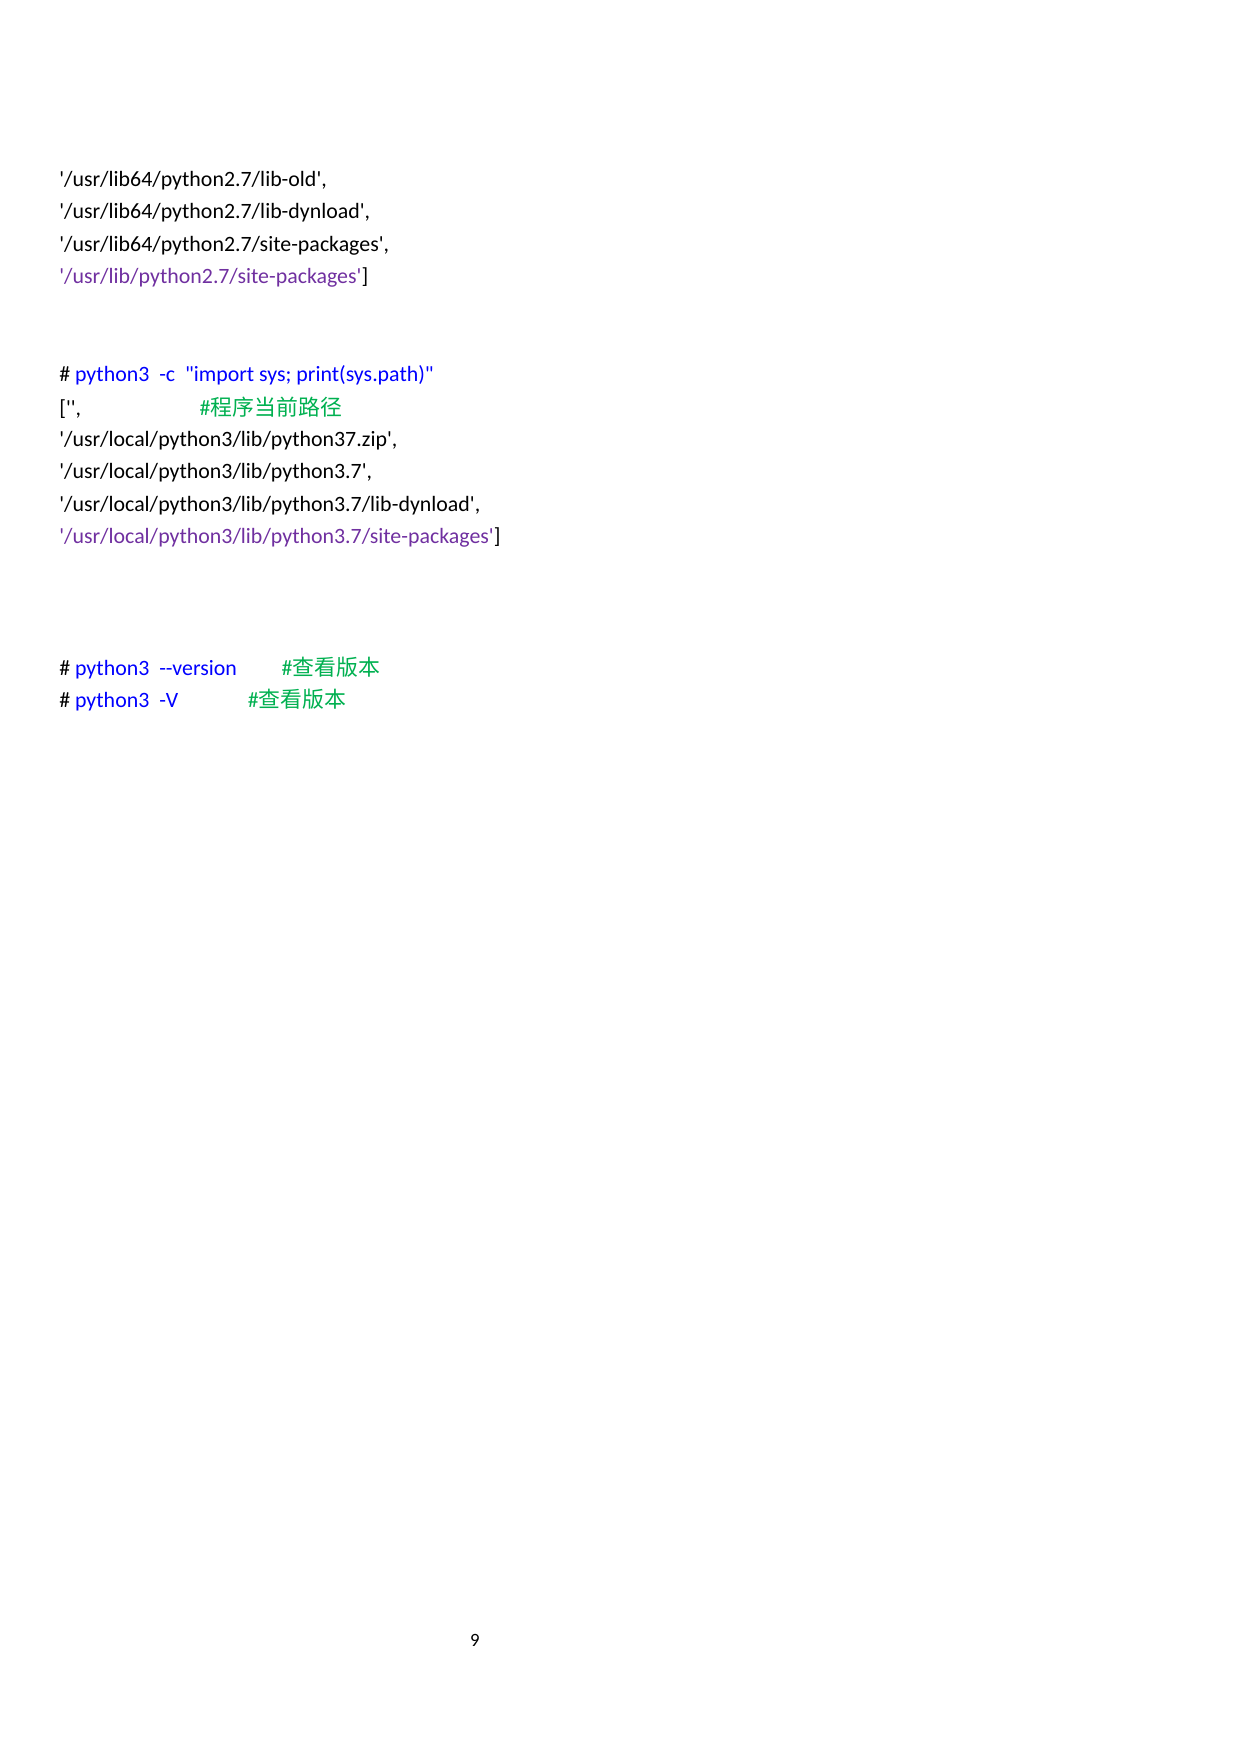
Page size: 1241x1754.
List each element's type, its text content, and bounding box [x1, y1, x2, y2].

text '/usr/lib64/python2.7/site-packages', [59, 227, 1181, 259]
text ['', #程序当前路径 [59, 389, 1181, 422]
text '/usr/local/python3/lib/python37.zip', [59, 422, 1181, 454]
text # python3 -V #查看版本 [59, 682, 1181, 714]
text '/usr/lib/python2.7/site-packages'] [59, 259, 1181, 292]
text '/usr/lib64/python2.7/lib-dynload', [59, 194, 1181, 227]
text # python3 --version #查看版本 [59, 649, 1181, 682]
text '/usr/local/python3/lib/python3.7', [59, 454, 1181, 487]
text # python3 -c "import sys; print(sys.path)" [59, 357, 1181, 389]
text '/usr/local/python3/lib/python3.7/site-packages'] [59, 519, 1181, 552]
text '/usr/local/python3/lib/python3.7/lib-dynload', [59, 487, 1181, 519]
text '/usr/lib64/python2.7/lib-old', [59, 162, 1181, 194]
